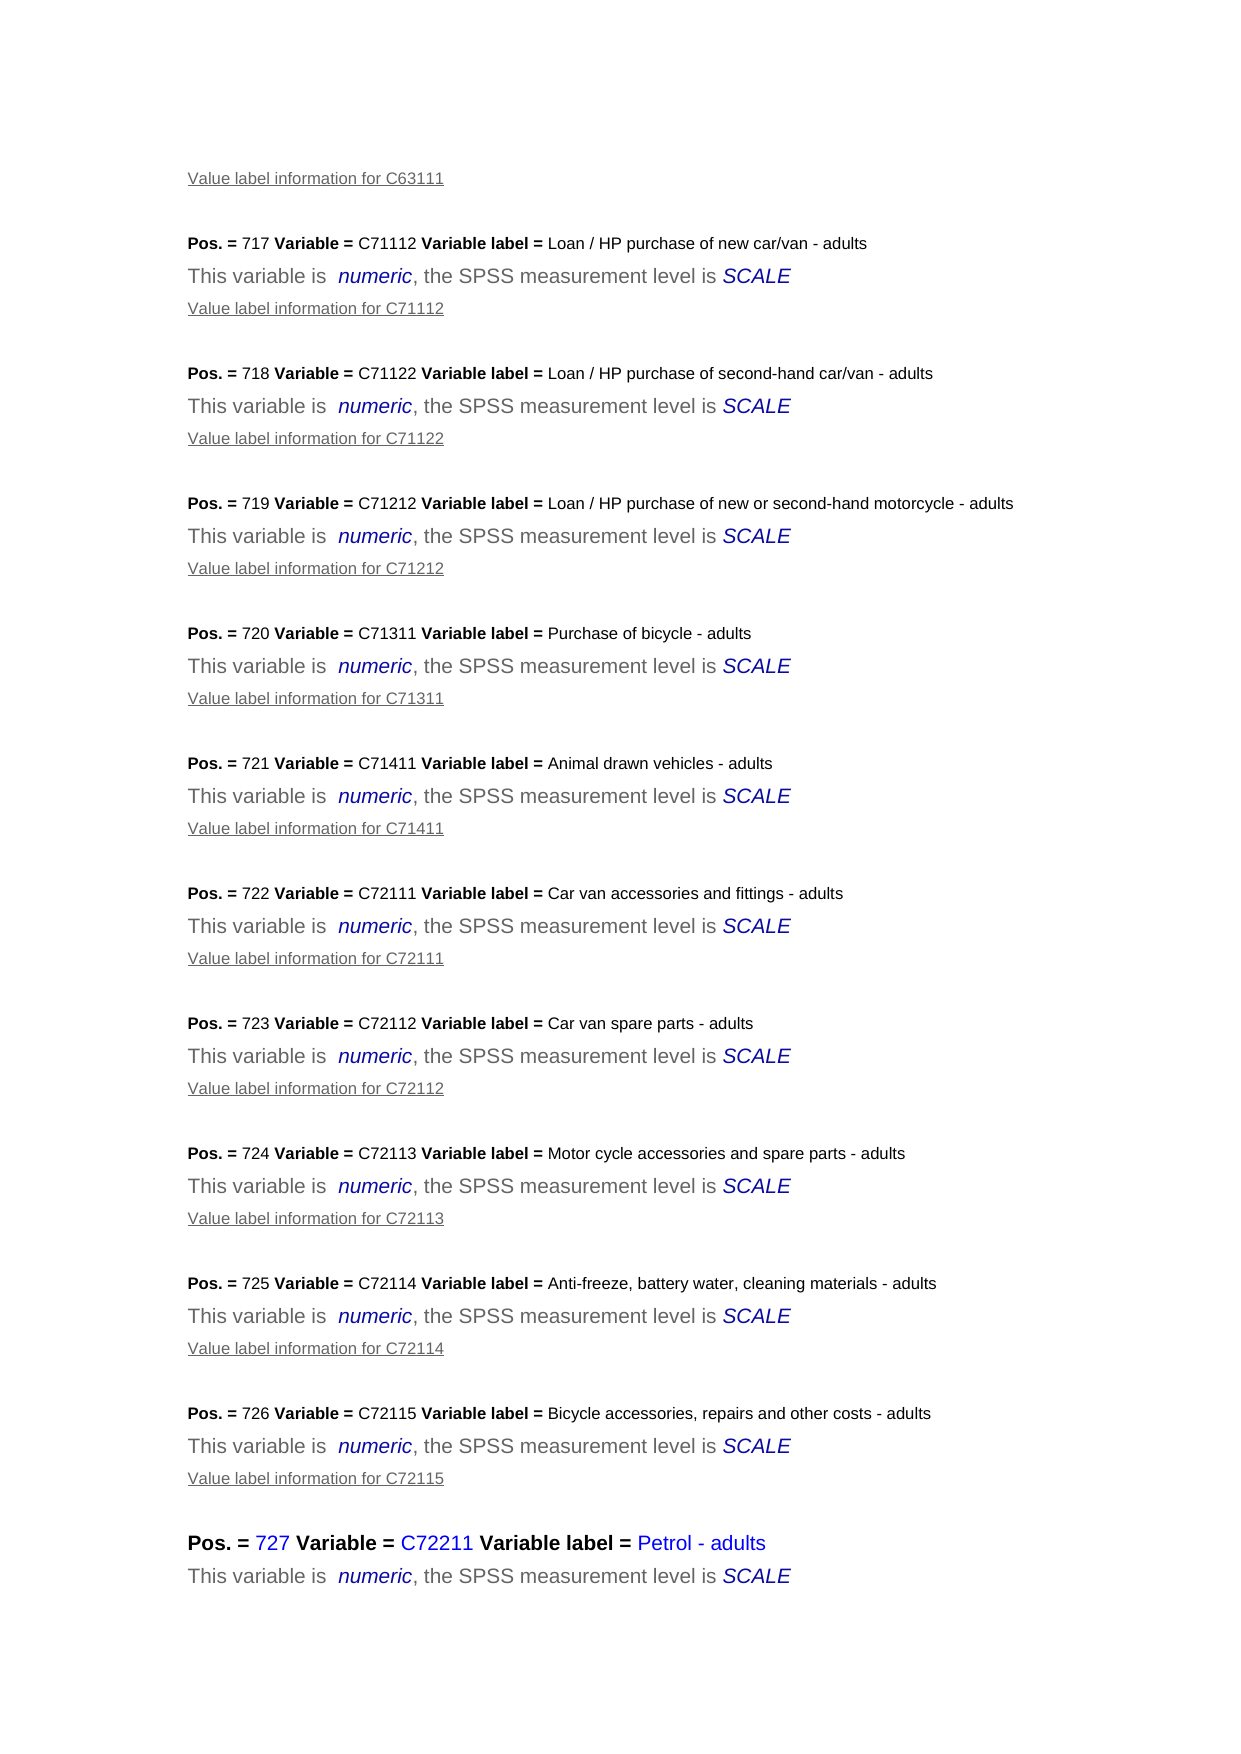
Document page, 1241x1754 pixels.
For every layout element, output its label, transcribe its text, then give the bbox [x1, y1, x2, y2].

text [187, 259, 1053, 292]
text This variable is numeric, the SPSS measurement level is SCALE [187, 909, 1053, 942]
text Value label information for C71212 [187, 552, 1053, 584]
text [187, 1559, 1053, 1592]
text Pos. = 725 Variable = C72114 Variable label = Anti-freeze, battery water, cleaning materials - adults [187, 1267, 1053, 1299]
text Pos. = 720 Variable = C71311 Variable label = Purchase of bicycle - adults [187, 617, 1053, 649]
text Pos. = 723 Variable = C72112 Variable label = Car van spare parts - adults [187, 1007, 1053, 1039]
text Pos. = 717 Variable = C71112 Variable label = Loan / HP purchase of new car/van - adults [187, 227, 1053, 259]
text This variable is numeric, the SPSS measurement level is SCALE [187, 1299, 1053, 1332]
text Pos. = 724 Variable = C72113 Variable label = Motor cycle accessories and spare parts - adults [187, 1137, 1053, 1169]
text Pos. = 726 Variable = C72115 Variable label = Bicycle accessories, repairs and other costs - adults [187, 1397, 1053, 1429]
text This variable is numeric, the SPSS measurement level is SCALE [187, 1429, 1053, 1462]
text This variable is numeric, the SPSS measurement level is SCALE [187, 1169, 1053, 1202]
text This variable is numeric, the SPSS measurement level is SCALE [187, 1039, 1053, 1072]
text Value label information for C71122 [187, 422, 1053, 454]
text Value label information for C63111 [187, 162, 1053, 194]
text Value label information for C71112 [187, 292, 1053, 324]
text This variable is numeric, the SPSS measurement level is SCALE [187, 519, 1053, 552]
text Pos. = 719 Variable = C71212 Variable label = Loan / HP purchase of new or second-hand motorcycle - adults [187, 487, 1053, 519]
text Value label information for C72112 [187, 1072, 1053, 1104]
text Value label information for C72114 [187, 1332, 1053, 1364]
text Pos. = 727 Variable = C72211 Variable label = Petrol - adults [187, 1527, 1053, 1559]
text Value label information for C71311 [187, 682, 1053, 714]
text Pos. = 721 Variable = C71411 Variable label = Animal drawn vehicles - adults [187, 747, 1053, 779]
text Value label information for C71411 [187, 812, 1053, 844]
text This variable is numeric, the SPSS measurement level is SCALE [187, 389, 1053, 422]
text Value label information for C72115 [187, 1462, 1053, 1494]
text Value label information for C72111 [187, 942, 1053, 974]
text This variable is numeric, the SPSS measurement level is SCALE [187, 649, 1053, 682]
text Value label information for C72113 [187, 1202, 1053, 1234]
text Pos. = 722 Variable = C72111 Variable label = Car van accessories and fittings - adults [187, 877, 1053, 909]
text Pos. = 718 Variable = C71122 Variable label = Loan / HP purchase of second-hand car/van - adults [187, 357, 1053, 389]
text This variable is numeric, the SPSS measurement level is SCALE [187, 779, 1053, 812]
